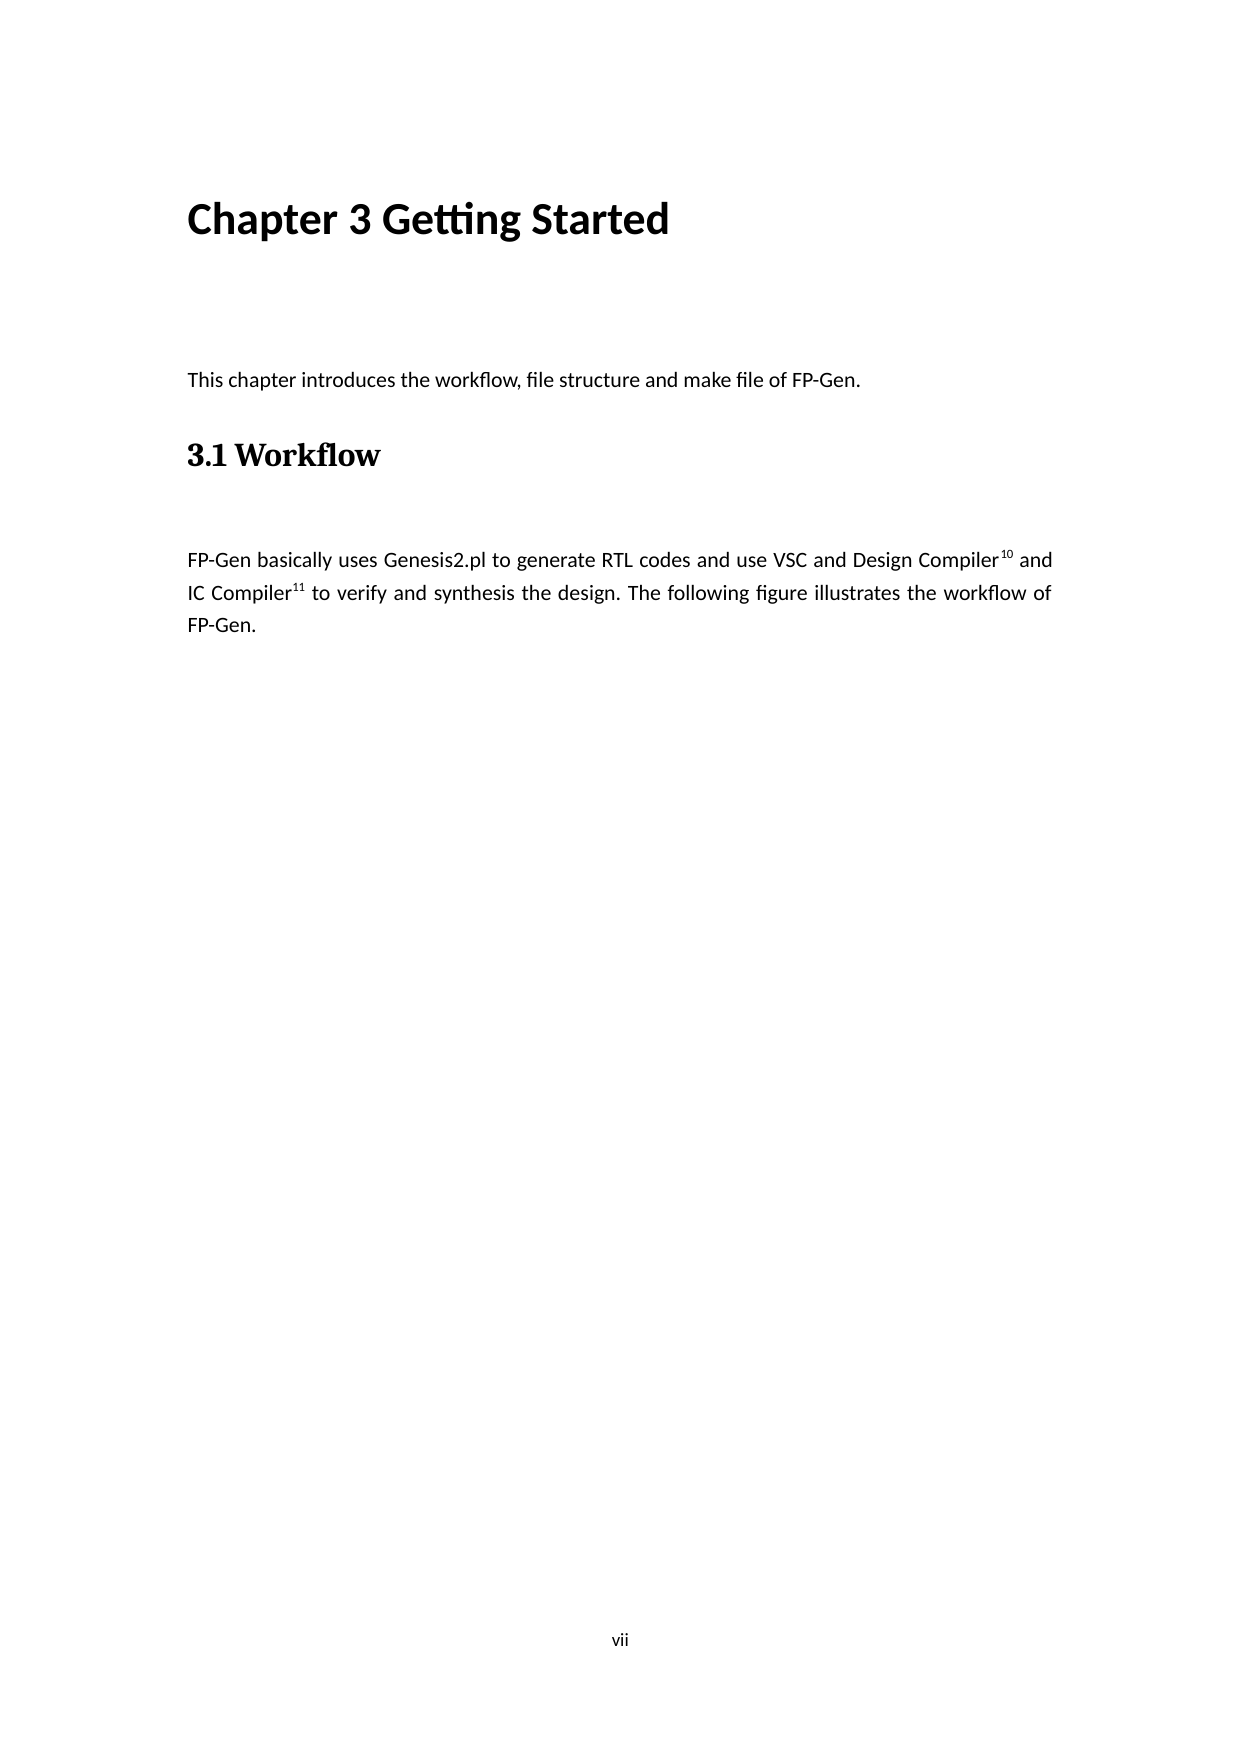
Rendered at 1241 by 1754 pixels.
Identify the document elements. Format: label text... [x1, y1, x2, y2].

subtitle Chapter 3 Getting Started [187, 185, 1053, 250]
subtitle 3.1 Workflow [187, 423, 1053, 488]
text FP-Gen basically uses Genesis2.pl to generate RTL codes and use VSC and Design Compiler and IC Compiler to verify and synthesis the design. The following figure illustrates the workflow of FP-Gen. [187, 543, 1053, 641]
text This chapter introduces the workflow, file structure and make file of FP-Gen. [187, 364, 1053, 396]
